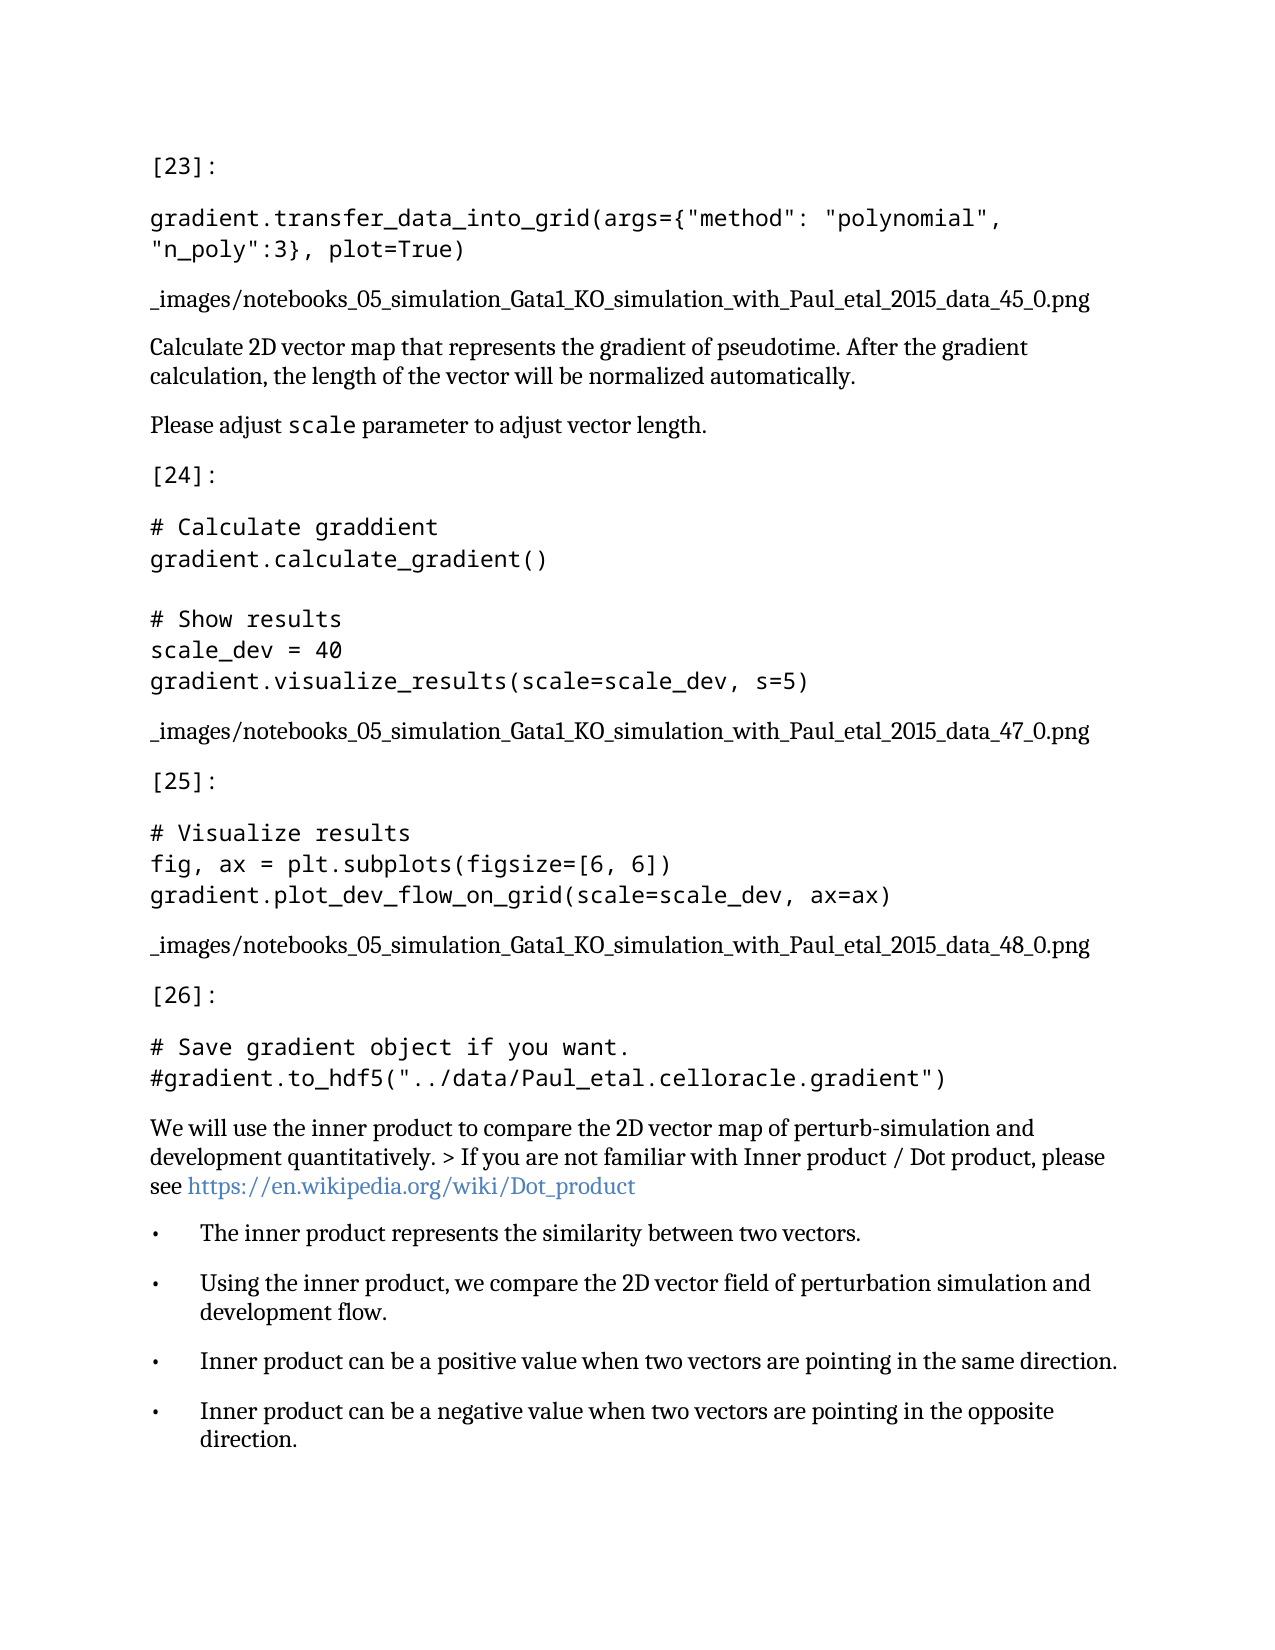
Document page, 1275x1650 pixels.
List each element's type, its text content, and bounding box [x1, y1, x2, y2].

list Inner product can be a negative value when two vectors are pointing in the opposite direction. [150, 1397, 1125, 1454]
text # Visualize results fig, ax = plt.subplots(figsize=[6, 6]) gradient.plot_dev_flow_on_grid(scale=scale_dev, ax=ax) [150, 817, 1125, 910]
text [25]: [150, 764, 1125, 796]
text gradient.transfer_data_into_grid(args={"method": "polynomial", "n_poly":3}, plot=True) [150, 202, 1125, 264]
text Calculate 2D vector map that represents the gradient of pseudotime. After the gradient calculation, the length of the vector will be normalized automatically. [150, 333, 1125, 390]
text _images/notebooks_05_simulation_Gata1_KO_simulation_with_Paul_etal_2015_data_47_0.png [150, 717, 1125, 746]
text # Calculate graddient gradient.calculate_gradient() # Show results scale_dev = 40 gradient.visualize_results(scale=scale_dev, s=5) [150, 511, 1125, 696]
text [23]: [150, 150, 1125, 181]
text We will use the inner product to compare the 2D vector map of perturb-simulation and development quantitatively. > If you are not familiar with Inner product / Dot product, please see https://en.wikipedia.org/wiki/Dot_product [150, 1114, 1125, 1200]
list Using the inner product, we compare the 2D vector field of perturbation simulation and development flow. [150, 1269, 1125, 1326]
text Please adjust scale parameter to adjust vector length. [150, 409, 1125, 440]
text _images/notebooks_05_simulation_Gata1_KO_simulation_with_Paul_etal_2015_data_45_0.png [150, 285, 1125, 314]
list The inner product represents the similarity between two vectors. [150, 1219, 1125, 1248]
text _images/notebooks_05_simulation_Gata1_KO_simulation_with_Paul_etal_2015_data_48_0.png [150, 931, 1125, 960]
text # Save gradient object if you want. #gradient.to_hdf5("../data/Paul_etal.celloracle.gradient") [150, 1031, 1125, 1093]
text [26]: [150, 979, 1125, 1010]
text [24]: [150, 459, 1125, 490]
list Inner product can be a positive value when two vectors are pointing in the same direction. [150, 1347, 1125, 1376]
